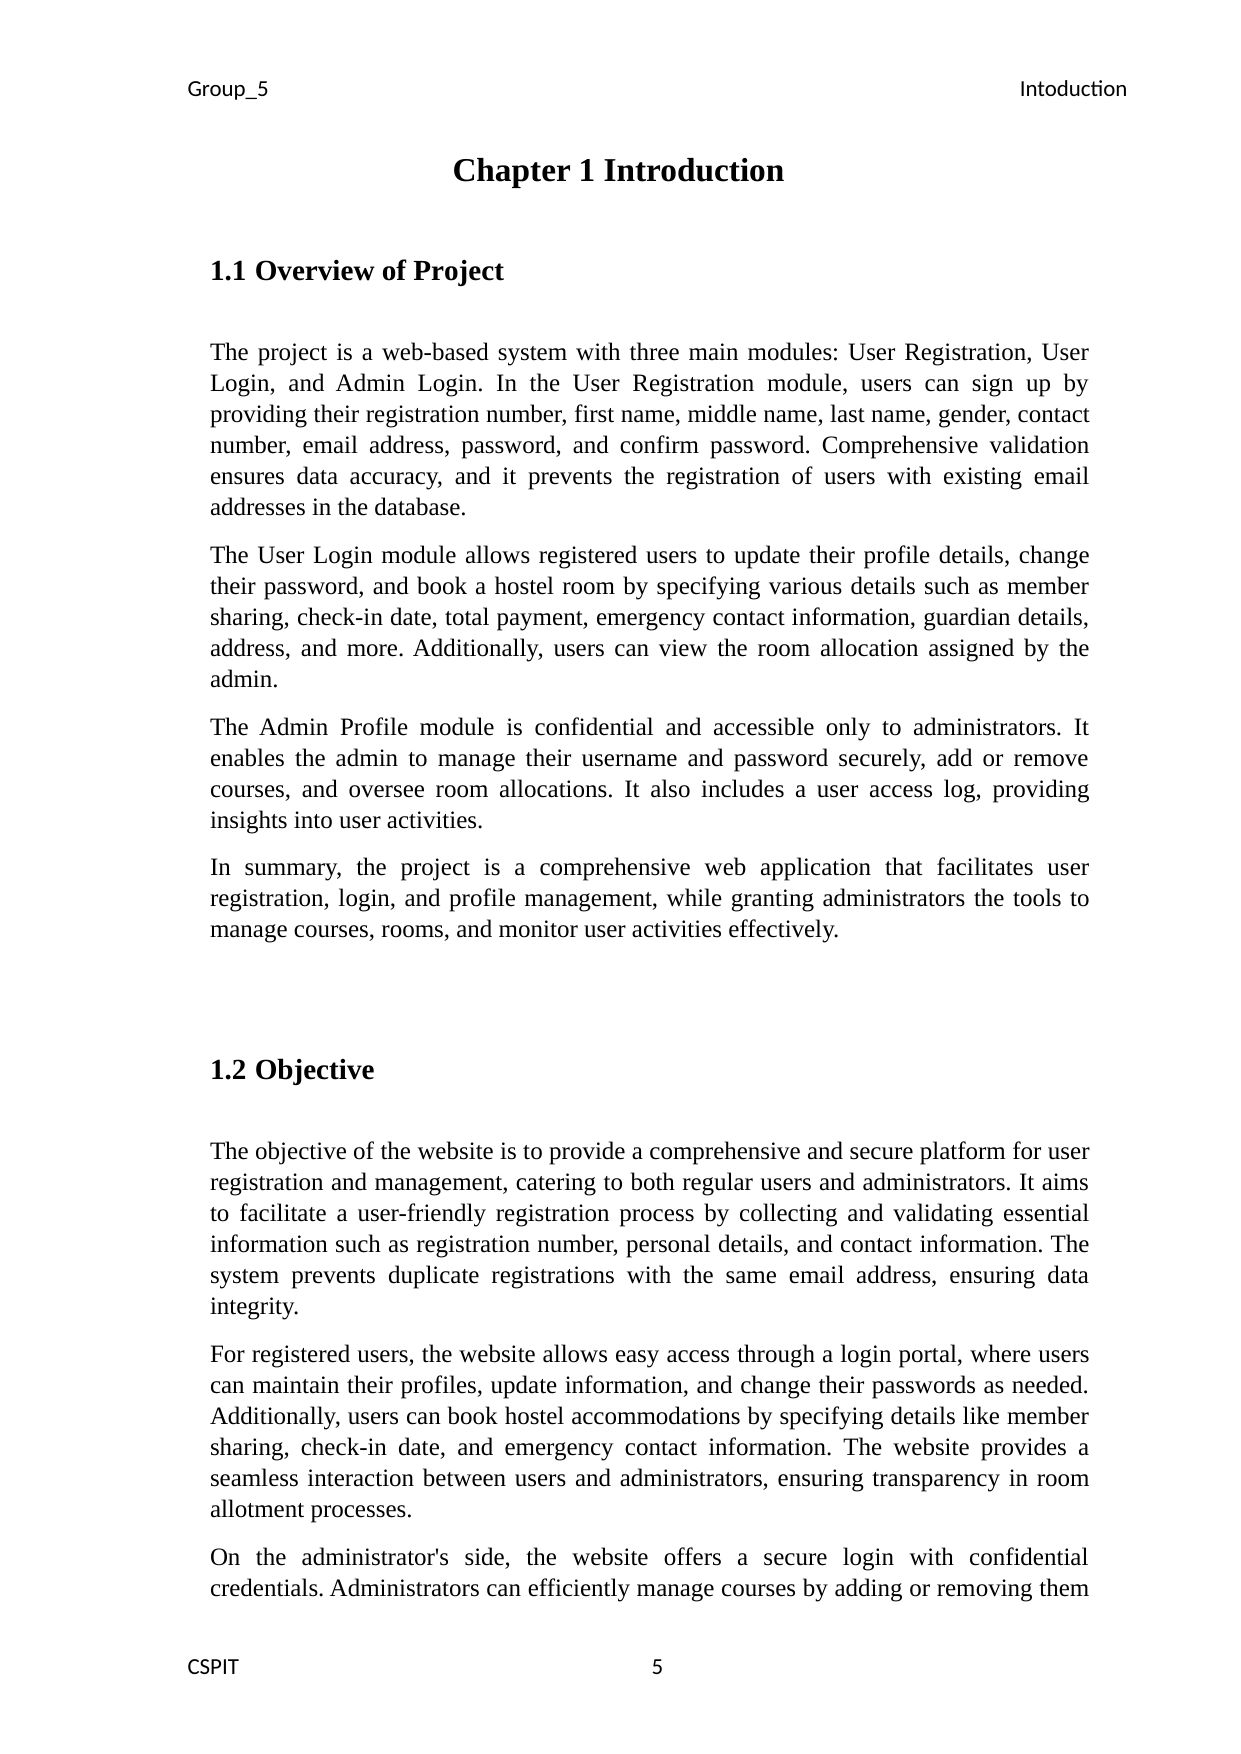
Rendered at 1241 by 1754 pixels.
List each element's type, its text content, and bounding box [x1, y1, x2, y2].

list Overview of Project [210, 253, 1090, 287]
text The project is a web-based system with three main modules: User Registration, User Login, and Admin Login. In the User Registration module, users can sign up by providing their registration number, first name, middle name, last name, gender, contact number, email address, password, and confirm password. Comprehensive validation ensures data accuracy, and it prevents the registration of users with existing email addresses in the database. [210, 337, 1090, 521]
text Chapter 1 Introduction [412, 150, 1090, 188]
text The objective of the website is to provide a comprehensive and secure platform for user registration and management, catering to both regular users and administrators. It aims to facilitate a user-friendly registration process by collecting and validating essential information such as registration number, personal details, and contact information. The system prevents duplicate registrations with the same email address, ensuring data integrity. [210, 1136, 1090, 1320]
text In summary, the project is a comprehensive web application that facilitates user registration, login, and profile management, while granting administrators the tools to manage courses, rooms, and monitor user activities effectively. [210, 852, 1090, 943]
text The User Login module allows registered users to update their profile details, change their password, and book a hostel room by specifying various details such as member sharing, check-in date, total payment, emergency contact information, guardian details, address, and more. Additionally, users can view the room allocation assigned by the admin. [210, 540, 1090, 693]
text The Admin Profile module is confidential and accessible only to administrators. It enables the admin to manage their username and password securely, add or remove courses, and oversee room allocations. It also includes a user access log, providing insights into user activities. [210, 712, 1090, 833]
list Objective [210, 1052, 1090, 1086]
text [210, 1542, 1090, 1602]
text For registered users, the website allows easy access through a login portal, where users can maintain their profiles, update information, and change their passwords as needed. Additionally, users can book hostel accommodations by specifying details like member sharing, check-in date, and emergency contact information. The website provides a seamless interaction between users and administrators, ensuring transparency in room allotment processes. [210, 1339, 1090, 1523]
